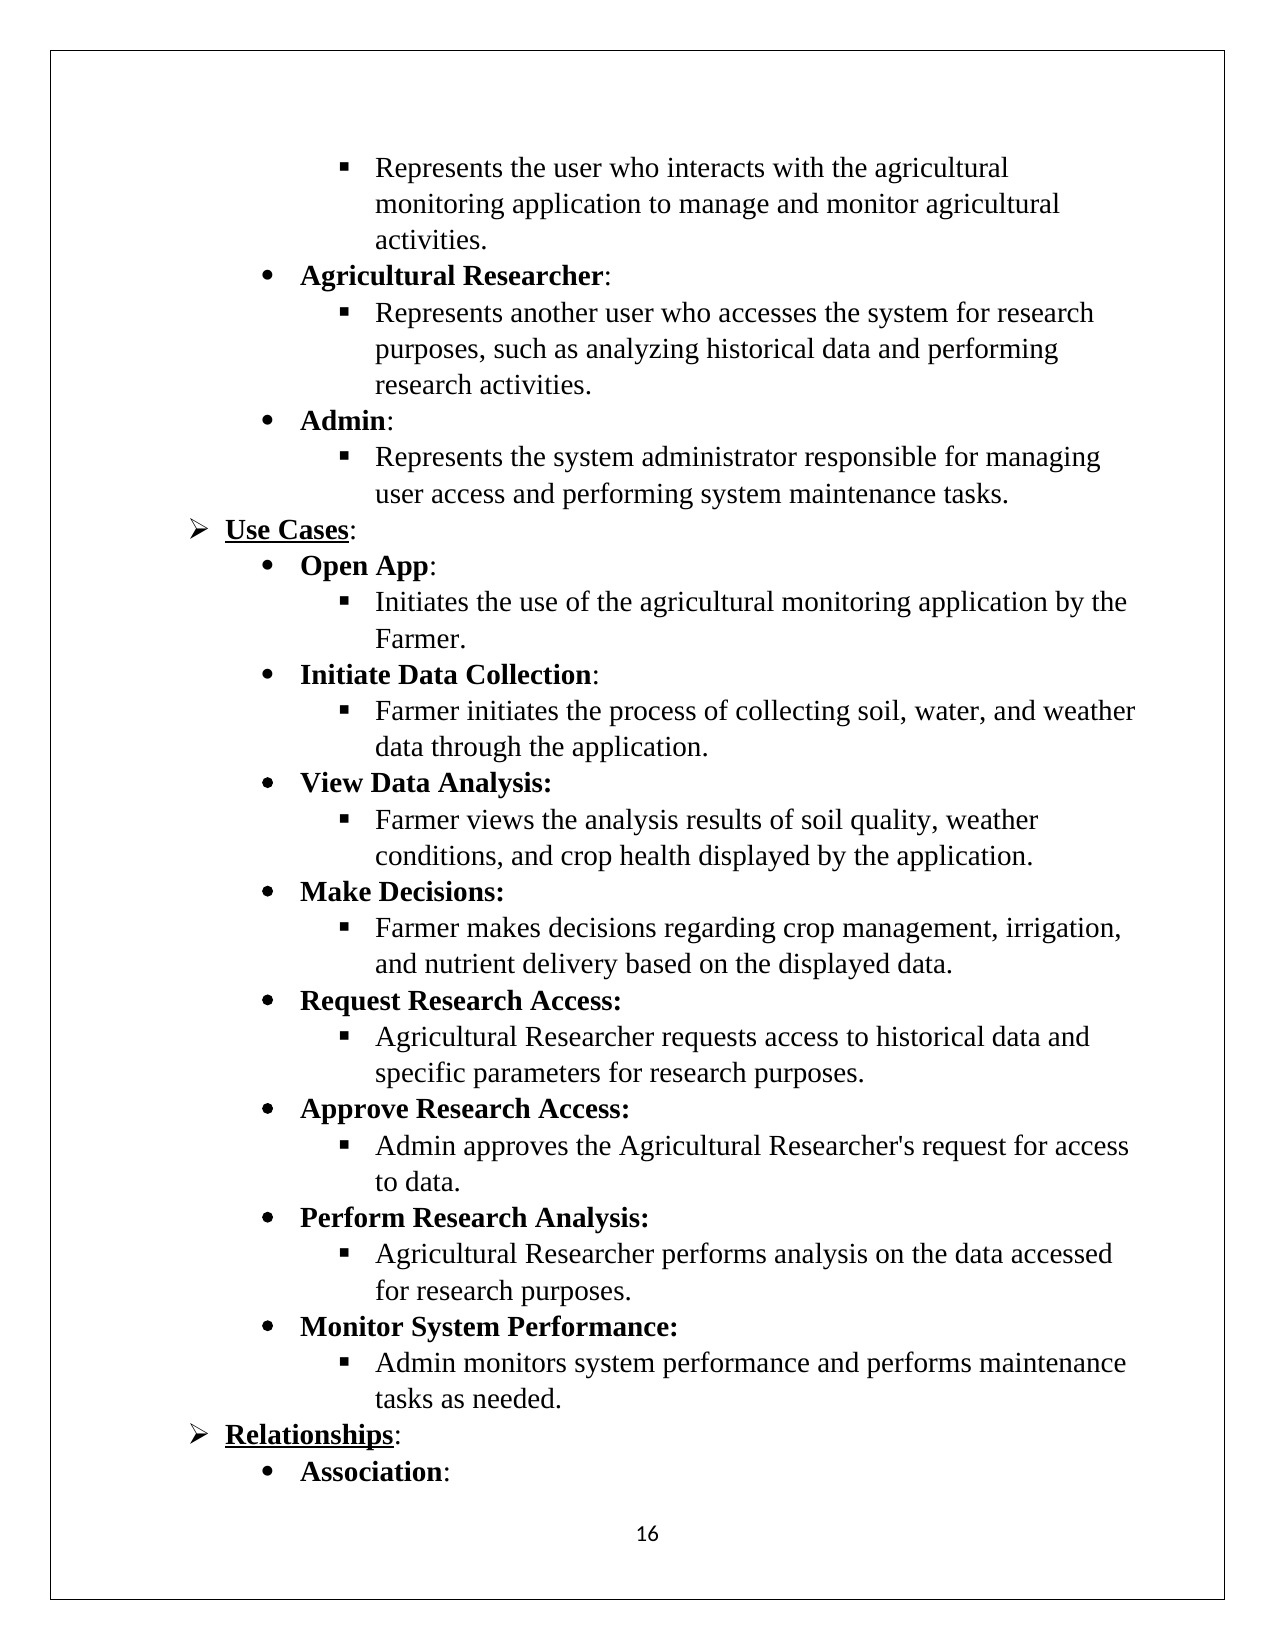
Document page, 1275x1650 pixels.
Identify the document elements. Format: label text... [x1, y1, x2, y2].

list View Data Analysis: [262, 766, 1144, 799]
list Represents the system administrator responsible for managing user access and performing system maintenance tasks. [337, 439, 1144, 509]
list Perform Research Analysis: [262, 1200, 1144, 1234]
list Use Cases: [187, 512, 1144, 546]
list Request Research Access: [262, 983, 1144, 1016]
list Agricultural Researcher: [262, 258, 1144, 292]
list Monitor System Performance: [262, 1309, 1144, 1342]
list Agricultural Researcher performs analysis on the data accessed for research purposes. [337, 1236, 1144, 1306]
list Approve Research Access: [262, 1091, 1144, 1125]
list Agricultural Researcher requests access to historical data and specific parameters for research purposes. [337, 1019, 1144, 1089]
list Farmer views the analysis results of soil quality, weather conditions, and crop health displayed by the application. [337, 802, 1144, 872]
list Open App: [262, 548, 1144, 582]
list Association: [262, 1454, 1144, 1487]
list Initiates the use of the agricultural monitoring application by the Farmer. [337, 584, 1144, 654]
list Initiate Data Collection: [262, 657, 1144, 691]
list Farmer makes decisions regarding crop management, irrigation, and nutrient delivery based on the displayed data. [337, 910, 1144, 980]
list Represents the user who interacts with the agricultural monitoring application to manage and monitor agricultural activities. [337, 150, 1144, 256]
list Admin approves the Agricultural Researcher's request for access to data. [337, 1128, 1144, 1197]
list Represents another user who accesses the system for research purposes, such as analyzing historical data and performing research activities. [337, 295, 1144, 401]
list Admin monitors system performance and performs maintenance tasks as needed. [337, 1345, 1144, 1415]
list Relationships: [187, 1417, 1144, 1451]
list Admin: [262, 403, 1144, 437]
list Farmer initiates the process of collecting soil, water, and weather data through the application. [337, 693, 1144, 763]
list Make Decisions: [262, 874, 1144, 908]
